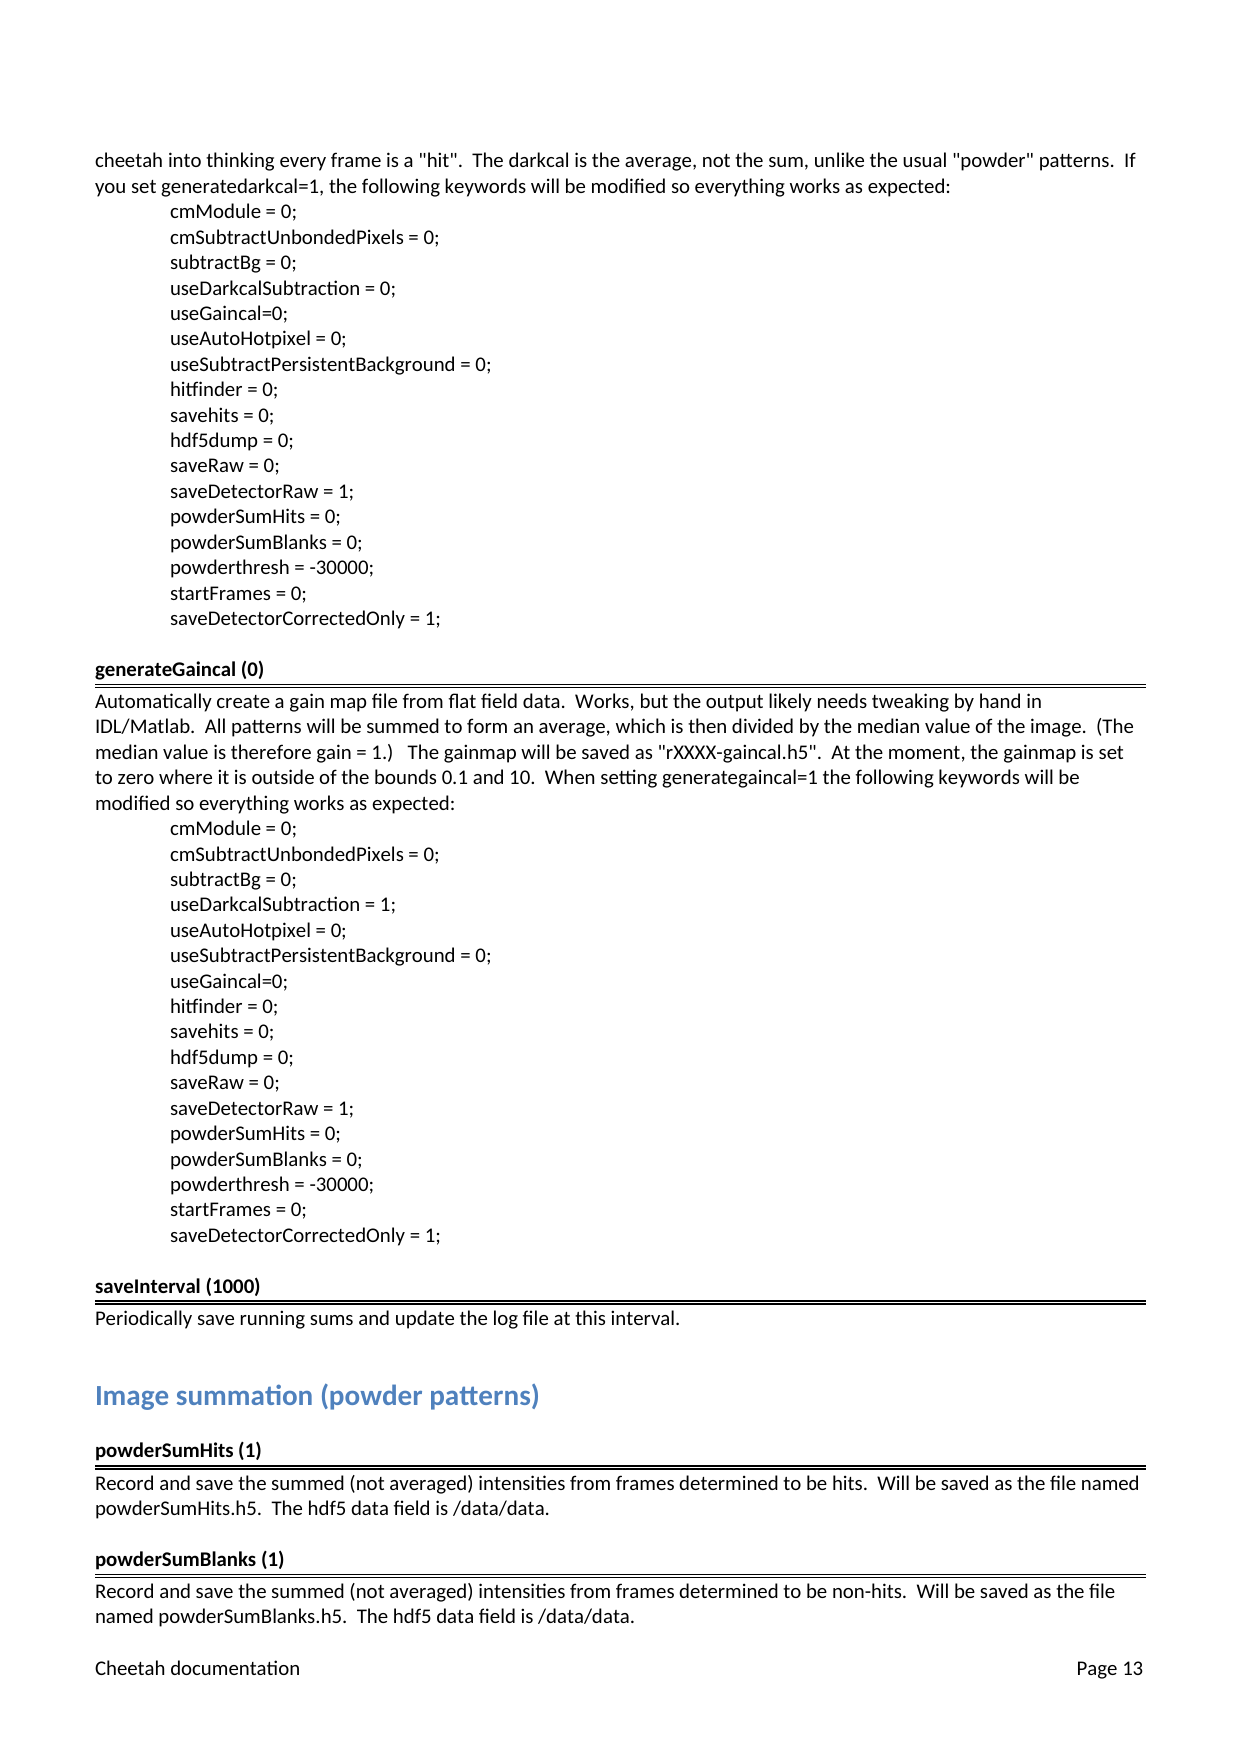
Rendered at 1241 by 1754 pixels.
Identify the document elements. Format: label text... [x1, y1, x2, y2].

text cmModule = 0; [170, 198, 1146, 224]
text hdf5dump = 0; [170, 427, 1146, 453]
text Periodically save running sums and update the log file at this interval. [95, 1305, 1146, 1330]
text powderSumBlanks (1) [95, 1546, 1146, 1574]
text startFrames = 0; [170, 580, 1146, 605]
text startFrames = 0; [170, 1197, 1146, 1222]
text savehits = 0; [170, 1019, 1146, 1044]
text saveRaw = 0; [170, 453, 1146, 478]
text hitfinder = 0; [170, 993, 1146, 1019]
text powderSumHits = 0; [170, 1120, 1146, 1146]
text hitfinder = 0; [170, 376, 1146, 402]
text powderSumBlanks = 0; [170, 1146, 1146, 1171]
text powderthresh = -30000; [170, 1171, 1146, 1197]
text saveInterval (1000) [95, 1273, 1146, 1300]
text Record and save the summed (not averaged) intensities from frames determined to be non-hits. Will be saved as the file named powderSumBlanks.h5. The hdf5 data field is /data/data. [95, 1578, 1146, 1629]
text useSubtractPersistentBackground = 0; [170, 351, 1146, 376]
text saveDetectorRaw = 1; [170, 478, 1146, 503]
subtitle Image summation (powder patterns) [95, 1377, 1146, 1412]
text saveDetectorRaw = 1; [170, 1095, 1146, 1120]
text subtractBg = 0; [170, 866, 1146, 892]
text cmSubtractUnbondedPixels = 0; [170, 841, 1146, 866]
text useGaincal=0; [170, 968, 1146, 993]
text useAutoHotpixel = 0; [170, 917, 1146, 942]
text saveDetectorCorrectedOnly = 1; [170, 605, 1146, 631]
text saveDetectorCorrectedOnly = 1; [170, 1222, 1146, 1247]
text powderSumBlanks = 0; [170, 529, 1146, 554]
text generateGaincal (0) [95, 656, 1146, 684]
text useSubtractPersistentBackground = 0; [170, 942, 1146, 968]
text useAutoHotpixel = 0; [170, 326, 1146, 351]
text useDarkcalSubtraction = 0; [170, 275, 1146, 300]
text powderSumHits (1) [95, 1438, 1146, 1465]
text saveRaw = 0; [170, 1069, 1146, 1095]
text savehits = 0; [170, 402, 1146, 427]
text cmModule = 0; [170, 815, 1146, 841]
text useDarkcalSubtraction = 1; [170, 892, 1146, 917]
text subtractBg = 0; [170, 249, 1146, 275]
text Automatically create a gain map file from flat field data. Works, but the output likely needs tweaking by hand in IDL/Matlab. All patterns will be summed to form an average, which is then divided by the median value of the image. (The median value is therefore gain = 1.) The gainmap will be saved as "rXXXX-gaincal.h5". At the moment, the gainmap is set to zero where it is outside of the bounds 0.1 and 10. When setting generategaincal=1 the following keywords will be modified so everything works as expected: [95, 688, 1146, 815]
text Record and save the summed (not averaged) intensities from frames determined to be hits. Will be saved as the file named powderSumHits.h5. The hdf5 data field is /data/data. [95, 1470, 1146, 1521]
text powderSumHits = 0; [170, 503, 1146, 529]
text useGaincal=0; [170, 300, 1146, 326]
text cmSubtractUnbondedPixels = 0; [170, 224, 1146, 249]
text hdf5dump = 0; [170, 1044, 1146, 1069]
text powderthresh = -30000; [170, 554, 1146, 580]
